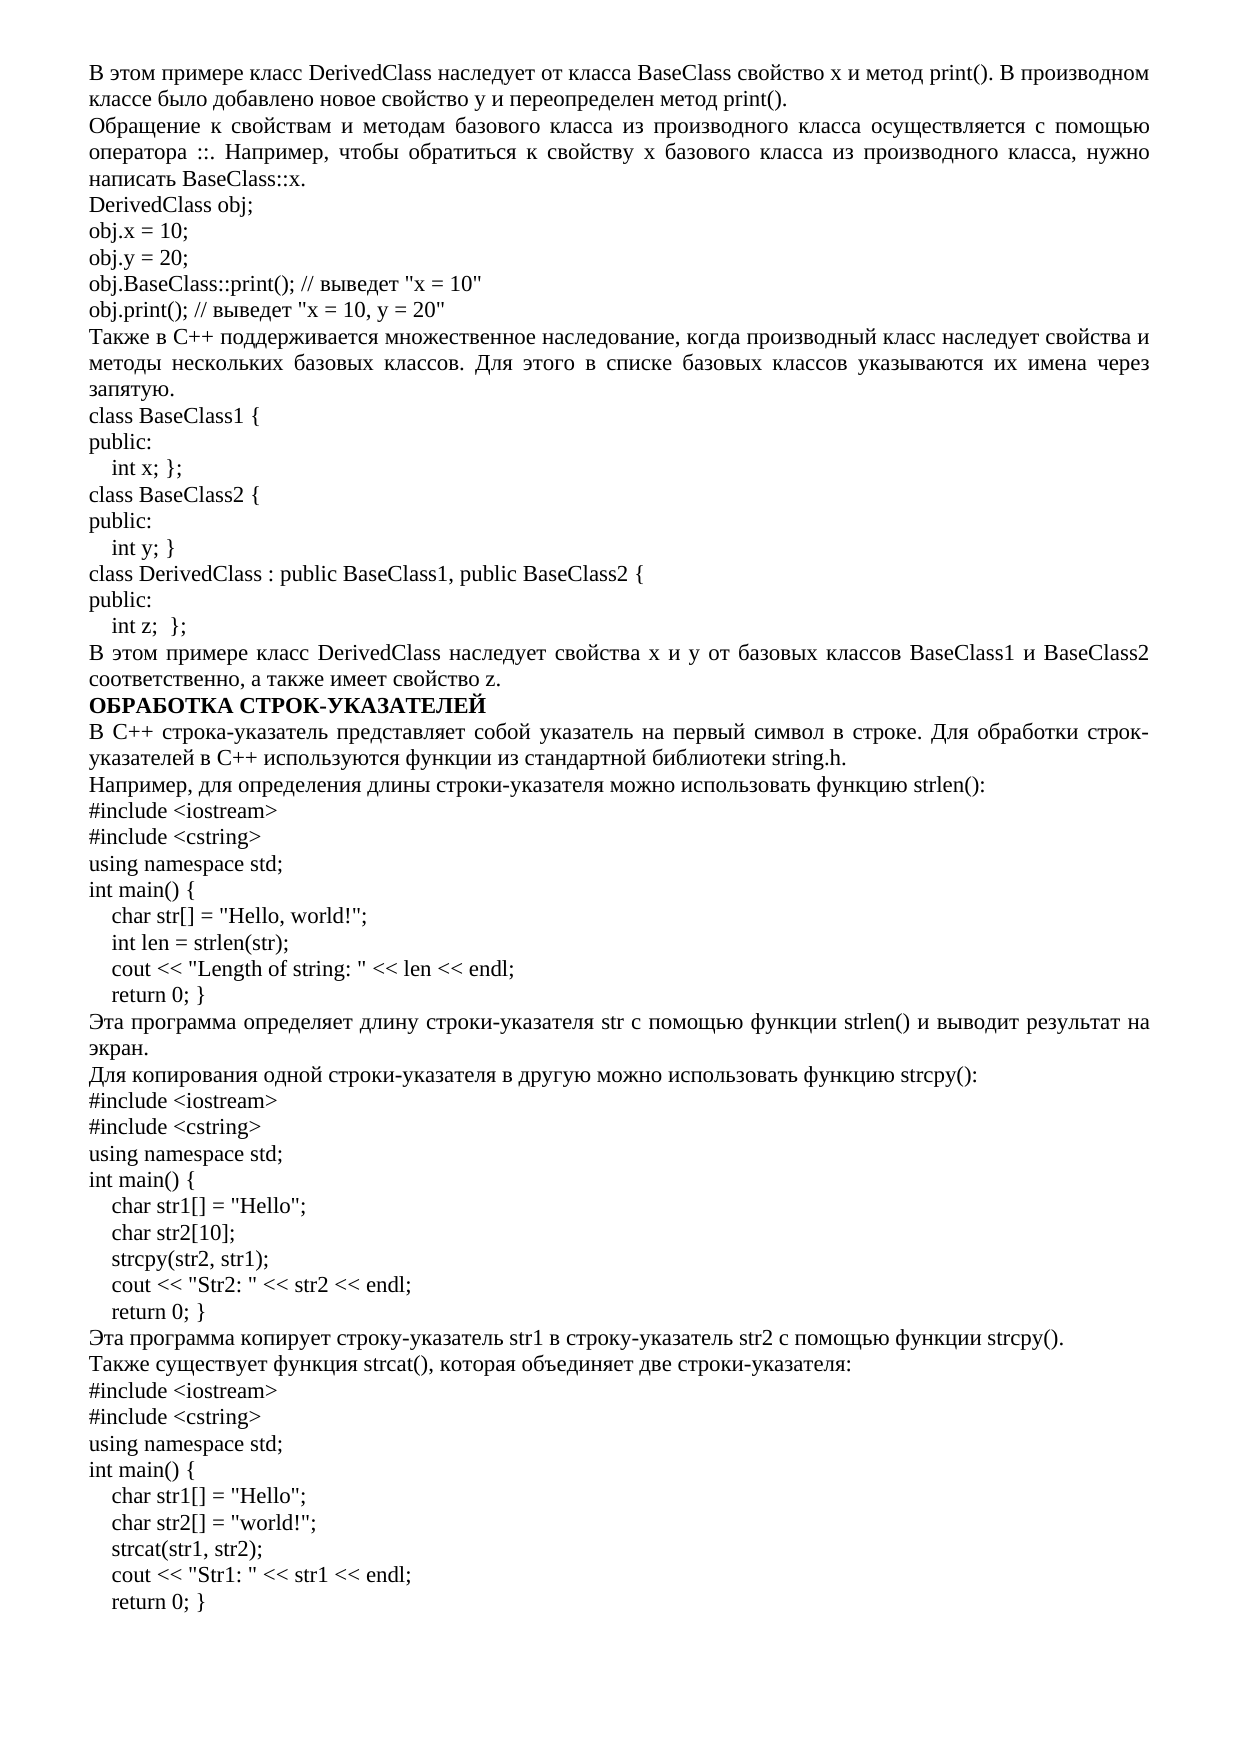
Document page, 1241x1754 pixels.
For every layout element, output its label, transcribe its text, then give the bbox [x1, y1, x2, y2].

text class DerivedClass : public BaseClass1, public BaseClass2 { [88, 560, 1152, 586]
text strcpy(str2, str1); [88, 1245, 1152, 1271]
text #include <iostream> [88, 1377, 1152, 1403]
text using namespace std; [88, 1140, 1152, 1166]
text В этом примере класс DerivedClass наследует от класса BaseClass свойство x и метод print(). В производном классе было добавлено новое свойство y и переопределен метод print(). [88, 59, 1152, 112]
text char str1[] = "Hello"; [88, 1192, 1152, 1219]
text int z; }; [88, 613, 1152, 639]
text obj.x = 10; [88, 217, 1152, 244]
text В C++ строка-указатель представляет собой указатель на первый символ в строке. Для обработки строк-указателей в C++ используются функции из стандартной библиотеки string.h. [88, 718, 1152, 771]
text int x; }; [88, 454, 1152, 481]
text int len = strlen(str); [88, 929, 1152, 955]
text obj.y = 20; [88, 244, 1152, 270]
text char str[] = "Hello, world!"; [88, 902, 1152, 929]
text #include <cstring> [88, 1403, 1152, 1429]
text int y; } [88, 533, 1152, 560]
text #include <iostream> [88, 797, 1152, 823]
text return 0; } [88, 982, 1152, 1008]
text int main() { [88, 1166, 1152, 1192]
text cout << "Str1: " << str1 << endl; [88, 1561, 1152, 1588]
text Эта программа определяет длину строки-указателя str с помощью функции strlen() и выводит результат на экран. [88, 1008, 1152, 1061]
text public: [88, 586, 1152, 613]
text using namespace std; [88, 850, 1152, 876]
text #include <iostream> [88, 1087, 1152, 1113]
text #include <cstring> [88, 823, 1152, 850]
text Также в C++ поддерживается множественное наследование, когда производный класс наследует свойства и методы нескольких базовых классов. Для этого в списке базовых классов указываются их имена через запятую. [88, 323, 1152, 402]
text Для копирования одной строки-указателя в другую можно использовать функцию strcpy(): [88, 1061, 1152, 1087]
text using namespace std; [88, 1429, 1152, 1456]
text DerivedClass obj; [88, 191, 1152, 217]
text obj.BaseClass::print(); // выведет "x = 10" [88, 270, 1152, 296]
text Эта программа копирует строку-указатель str1 в строку-указатель str2 с помощью функции strcpy(). [88, 1324, 1152, 1351]
text char str2[10]; [88, 1219, 1152, 1245]
text class BaseClass2 { [88, 481, 1152, 507]
text char str1[] = "Hello"; [88, 1482, 1152, 1509]
text class BaseClass1 { [88, 402, 1152, 428]
text strcat(str1, str2); [88, 1535, 1152, 1561]
text cout << "Length of string: " << len << endl; [88, 955, 1152, 982]
text В этом примере класс DerivedClass наследует свойства x и y от базовых классов BaseClass1 и BaseClass2 соответственно, а также имеет свойство z. [88, 639, 1152, 692]
text int main() { [88, 876, 1152, 902]
text return 0; } [88, 1298, 1152, 1324]
text Например, для определения длины строки-указателя можно использовать функцию strlen(): [88, 771, 1152, 797]
text int main() { [88, 1456, 1152, 1482]
text Также существует функция strcat(), которая объединяет две строки-указателя: [88, 1351, 1152, 1377]
text cout << "Str2: " << str2 << endl; [88, 1271, 1152, 1298]
text char str2[] = "world!"; [88, 1509, 1152, 1535]
text return 0; } [88, 1588, 1152, 1614]
text obj.print(); // выведет "x = 10, y = 20" [88, 296, 1152, 323]
text #include <cstring> [88, 1113, 1152, 1140]
text public: [88, 507, 1152, 533]
text Обращение к свойствам и методам базового класса из производного класса осуществляется с помощью оператора ::. Например, чтобы обратиться к свойству x базового класса из производного класса, нужно написать BaseClass::x. [88, 112, 1152, 191]
text public: [88, 428, 1152, 454]
text ОБРАБОТКА СТРОК-УКАЗАТЕЛЕЙ [88, 692, 1152, 718]
